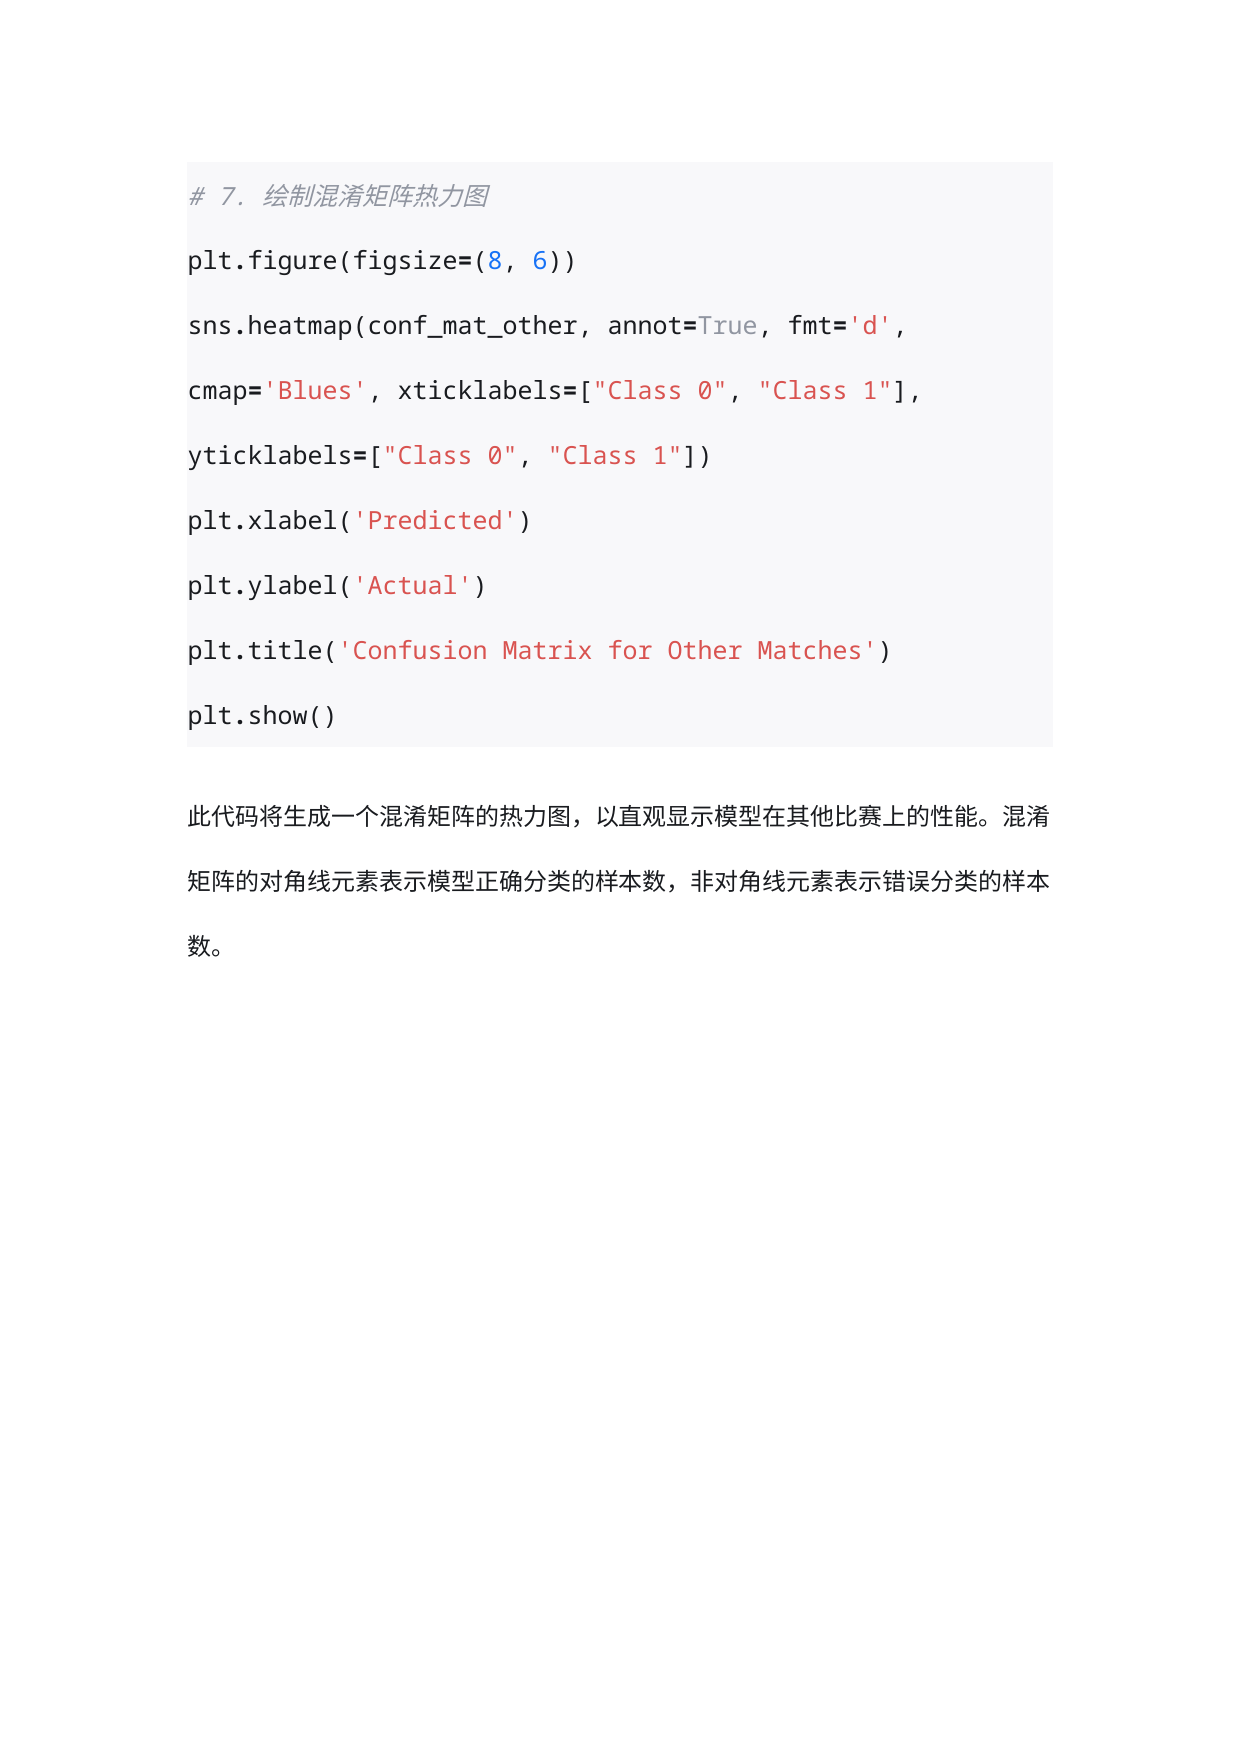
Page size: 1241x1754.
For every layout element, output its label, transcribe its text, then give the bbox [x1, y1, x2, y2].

text 此代码将生成一个混淆矩阵的热力图，以直观显示模型在其他比赛上的性能。混淆矩阵的对角线元素表示模型正确分类的样本数，非对角线元素表示错误分类的样本数。 [187, 782, 1053, 977]
text sns.heatmap(conf_mat_other, annot=True, fmt='d', cmap='Blues', xticklabels=["Class 0", "Class 1"], yticklabels=["Class 0", "Class 1"]) [187, 292, 1053, 487]
text plt.figure(figsize=(8, 6)) [187, 227, 1053, 292]
text plt.xlabel('Predicted') [187, 487, 1053, 552]
text plt.ylabel('Actual') [187, 552, 1053, 617]
text # 7. 绘制混淆矩阵热力图 [187, 162, 1053, 227]
text plt.show() [187, 682, 1053, 747]
text plt.title('Confusion Matrix for Other Matches') [187, 617, 1053, 682]
